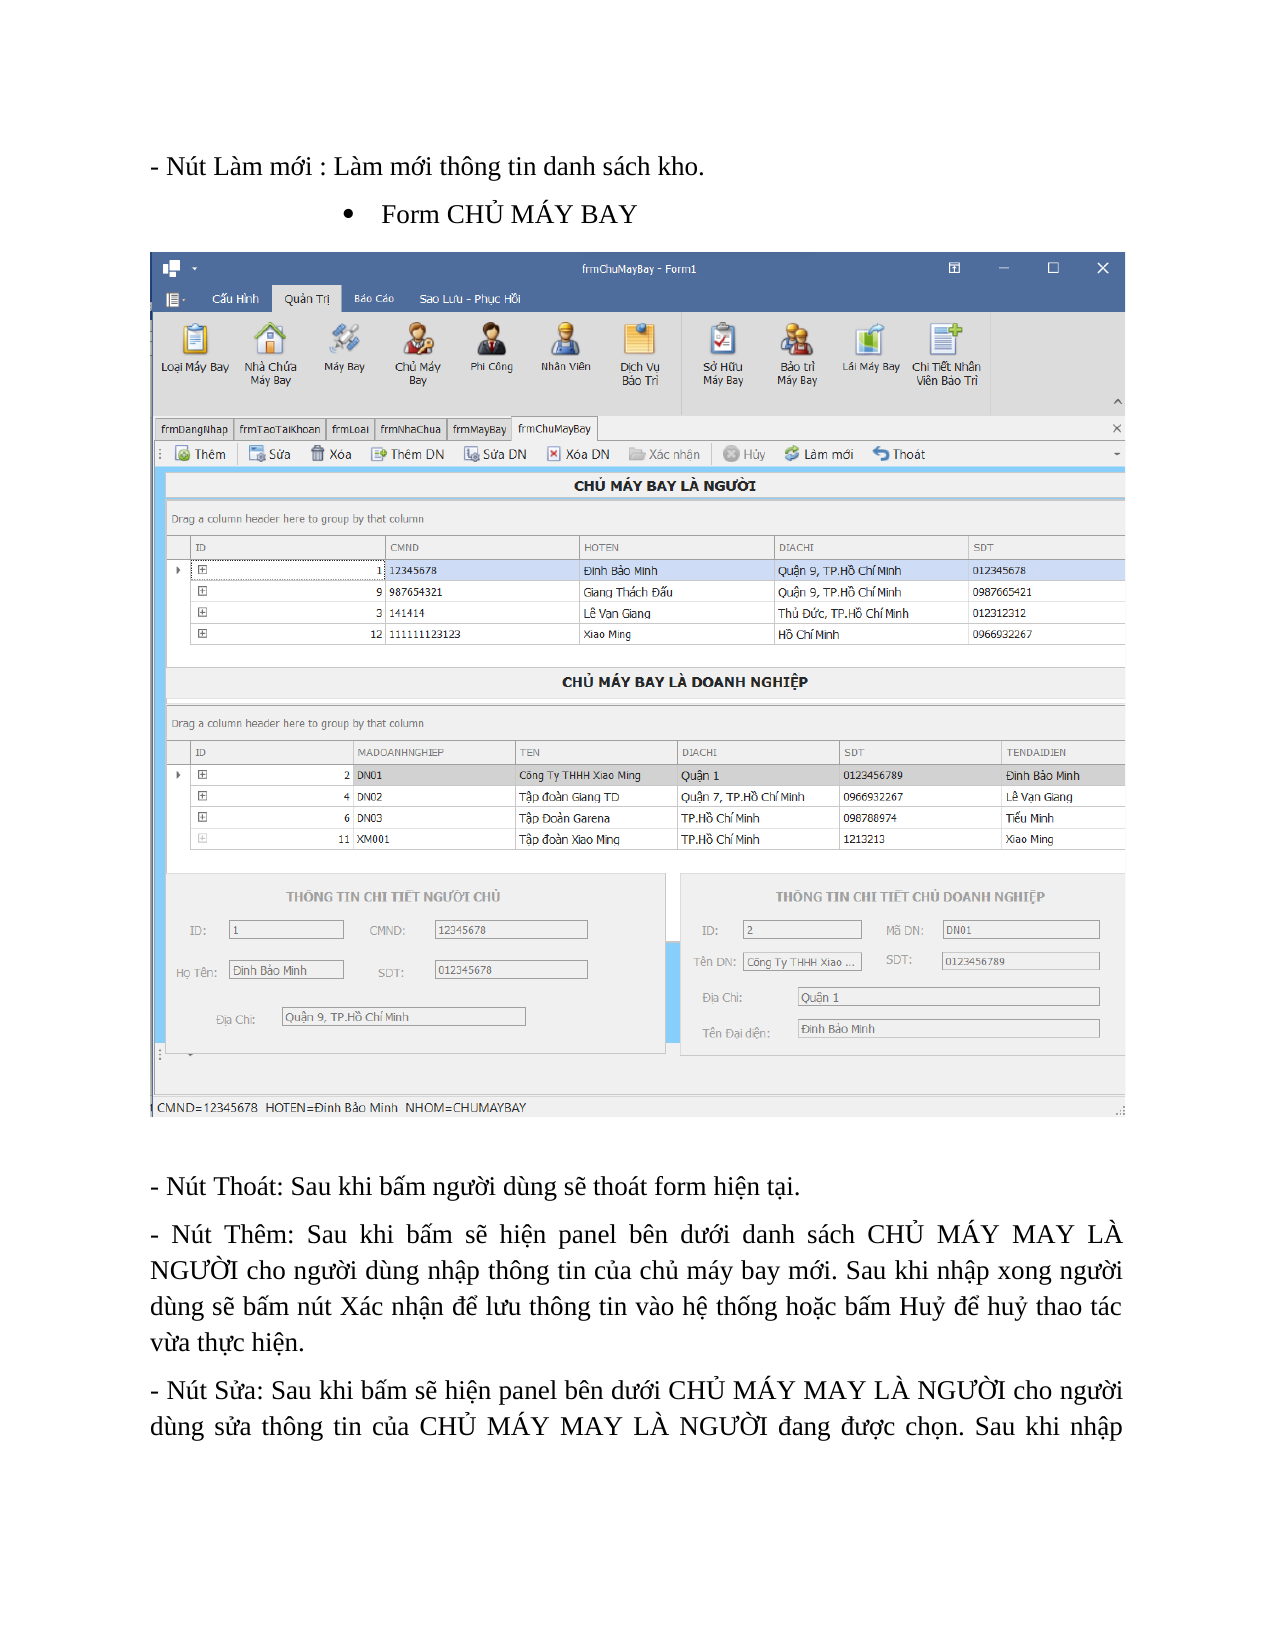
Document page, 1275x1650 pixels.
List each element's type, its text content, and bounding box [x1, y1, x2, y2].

list Form CHỦ MÁY BAY [344, 198, 1125, 229]
picture [150, 252, 1125, 1117]
text - Nút Thêm: Sau khi bấm sẽ hiện panel bên dưới danh sách CHỦ MÁY MAY LÀ NGƯỜI cho người dùng nhập thông tin của chủ máy bay mới. Sau khi nhập xong người dùng sẽ bấm nút Xác nhận để lưu thông tin vào hệ thống hoặc bấm Huỷ để huỷ thao tác vừa thực hiện. [150, 1219, 1125, 1357]
text - Nút Làm mới : Làm mới thông tin danh sách kho. [150, 150, 1125, 181]
text - Nút Thoát: Sau khi bấm người dùng sẽ thoát form hiện tại. [150, 1170, 1125, 1202]
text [150, 1374, 1125, 1441]
